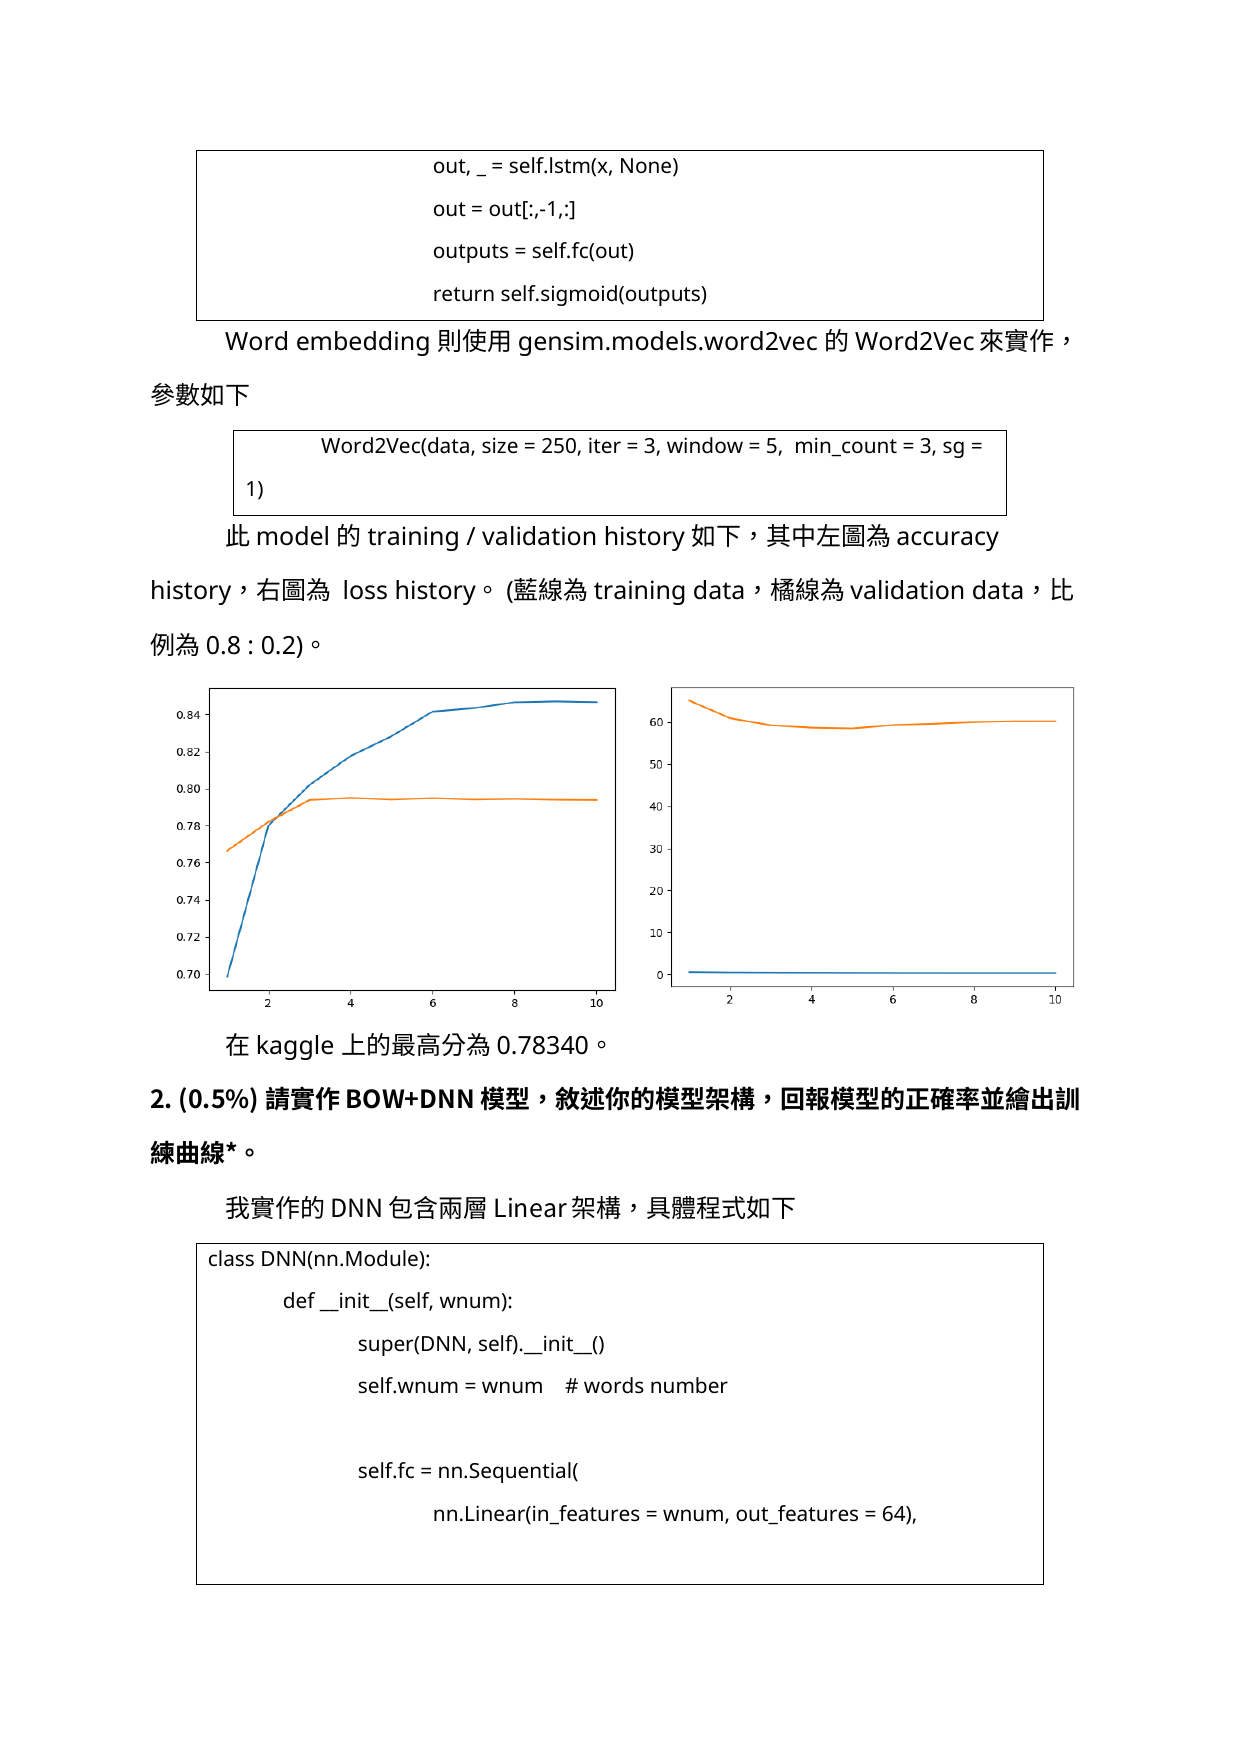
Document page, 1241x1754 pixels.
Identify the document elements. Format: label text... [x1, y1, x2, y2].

text 此 model 的 training / validation history 如下，其中左圖為accuracy history，右圖為 loss history。 (藍線為training data，橘線為validation data，比例為 0.8 : 0.2)。 [150, 516, 1090, 661]
text 我實作的DNN包含兩層Linear架構，具體程式如下 [150, 1188, 1090, 1224]
text Word embedding 則使用 gensim.models.word2vec 的 Word2Vec來實作，參數如下 [150, 321, 1090, 412]
text 在 kaggle 上的最高分為 0.78340。 [150, 1025, 1090, 1061]
table_header Word2Vec(data, size = 250, iter = 3, window = 5, min_count = 3, sg = 1) [234, 431, 1006, 515]
picture [169, 681, 620, 1009]
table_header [197, 151, 1043, 320]
text 2. (0.5%) 請實作 BOW+DNN 模型，敘述你的模型架構，回報模型的正確率並繪出訓練曲線*。 [150, 1079, 1090, 1170]
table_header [197, 1244, 1043, 1583]
picture [645, 679, 1077, 1009]
